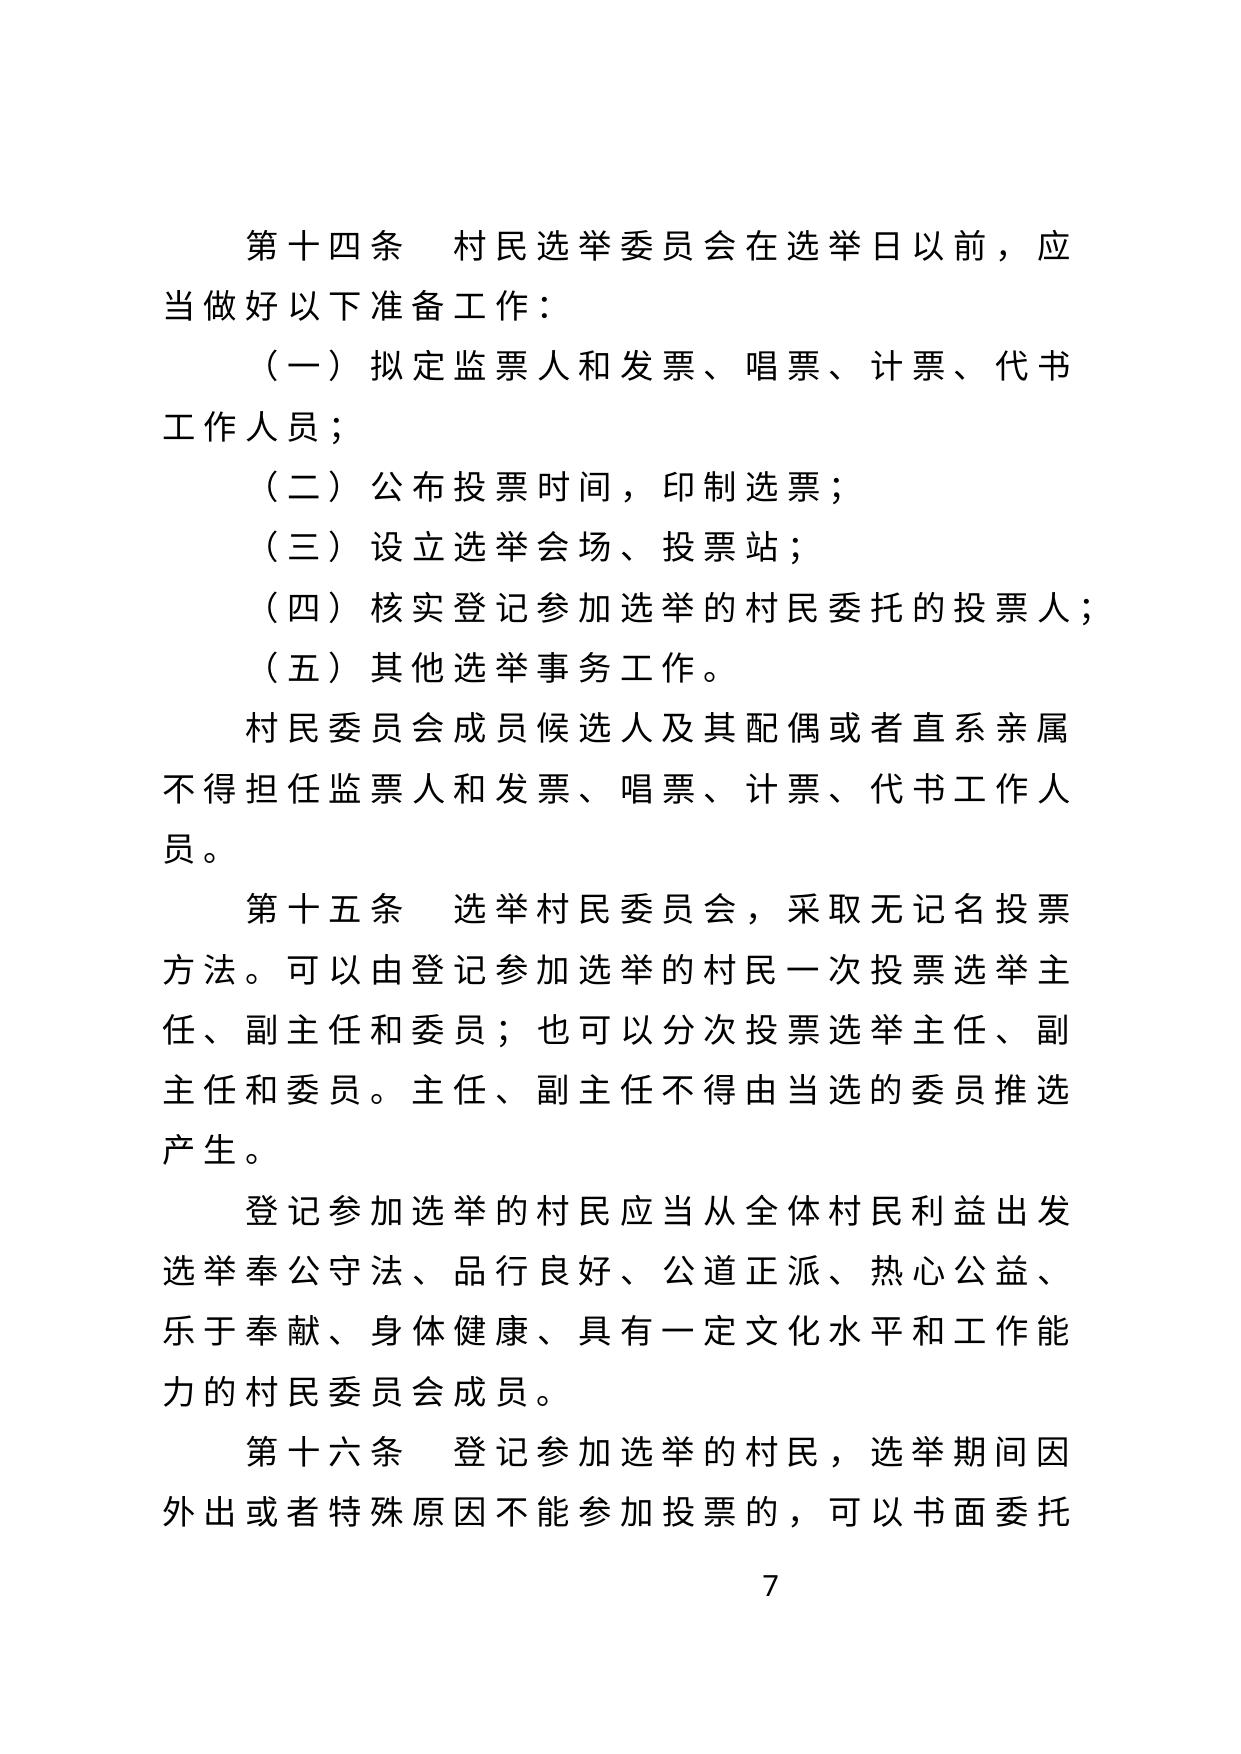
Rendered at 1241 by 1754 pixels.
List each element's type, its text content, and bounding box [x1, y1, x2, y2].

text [162, 1420, 1078, 1540]
text 村民委员会成员候选人及其配偶或者直系亲属不得担任监票人和发票、唱票、计票、代书工作人员。 [162, 696, 1078, 877]
text （三）设立选举会场、投票站； [162, 515, 1078, 575]
text 第十四条 村民选举委员会在选举日以前，应当做好以下准备工作： [162, 213, 1078, 334]
text （一）拟定监票人和发票、唱票、计票、代书工作人员； [162, 334, 1078, 455]
text （四）核实登记参加选举的村民委托的投票人； [162, 575, 1078, 636]
text 第十五条 选举村民委员会，采取无记名投票方法。可以由登记参加选举的村民一次投票选举主任、副主任和委员；也可以分次投票选举主任、副主任和委员。主任、副主任不得由当选的委员推选产生。 [162, 877, 1078, 1178]
text （五）其他选举事务工作。 [162, 636, 1078, 696]
text （二）公布投票时间，印制选票； [162, 455, 1078, 515]
text 登记参加选举的村民应当从全体村民利益出发，选举奉公守法、品行良好、公道正派、热心公益、乐于奉献、身体健康、具有一定文化水平和工作能力的村民委员会成员。 [162, 1178, 1078, 1420]
